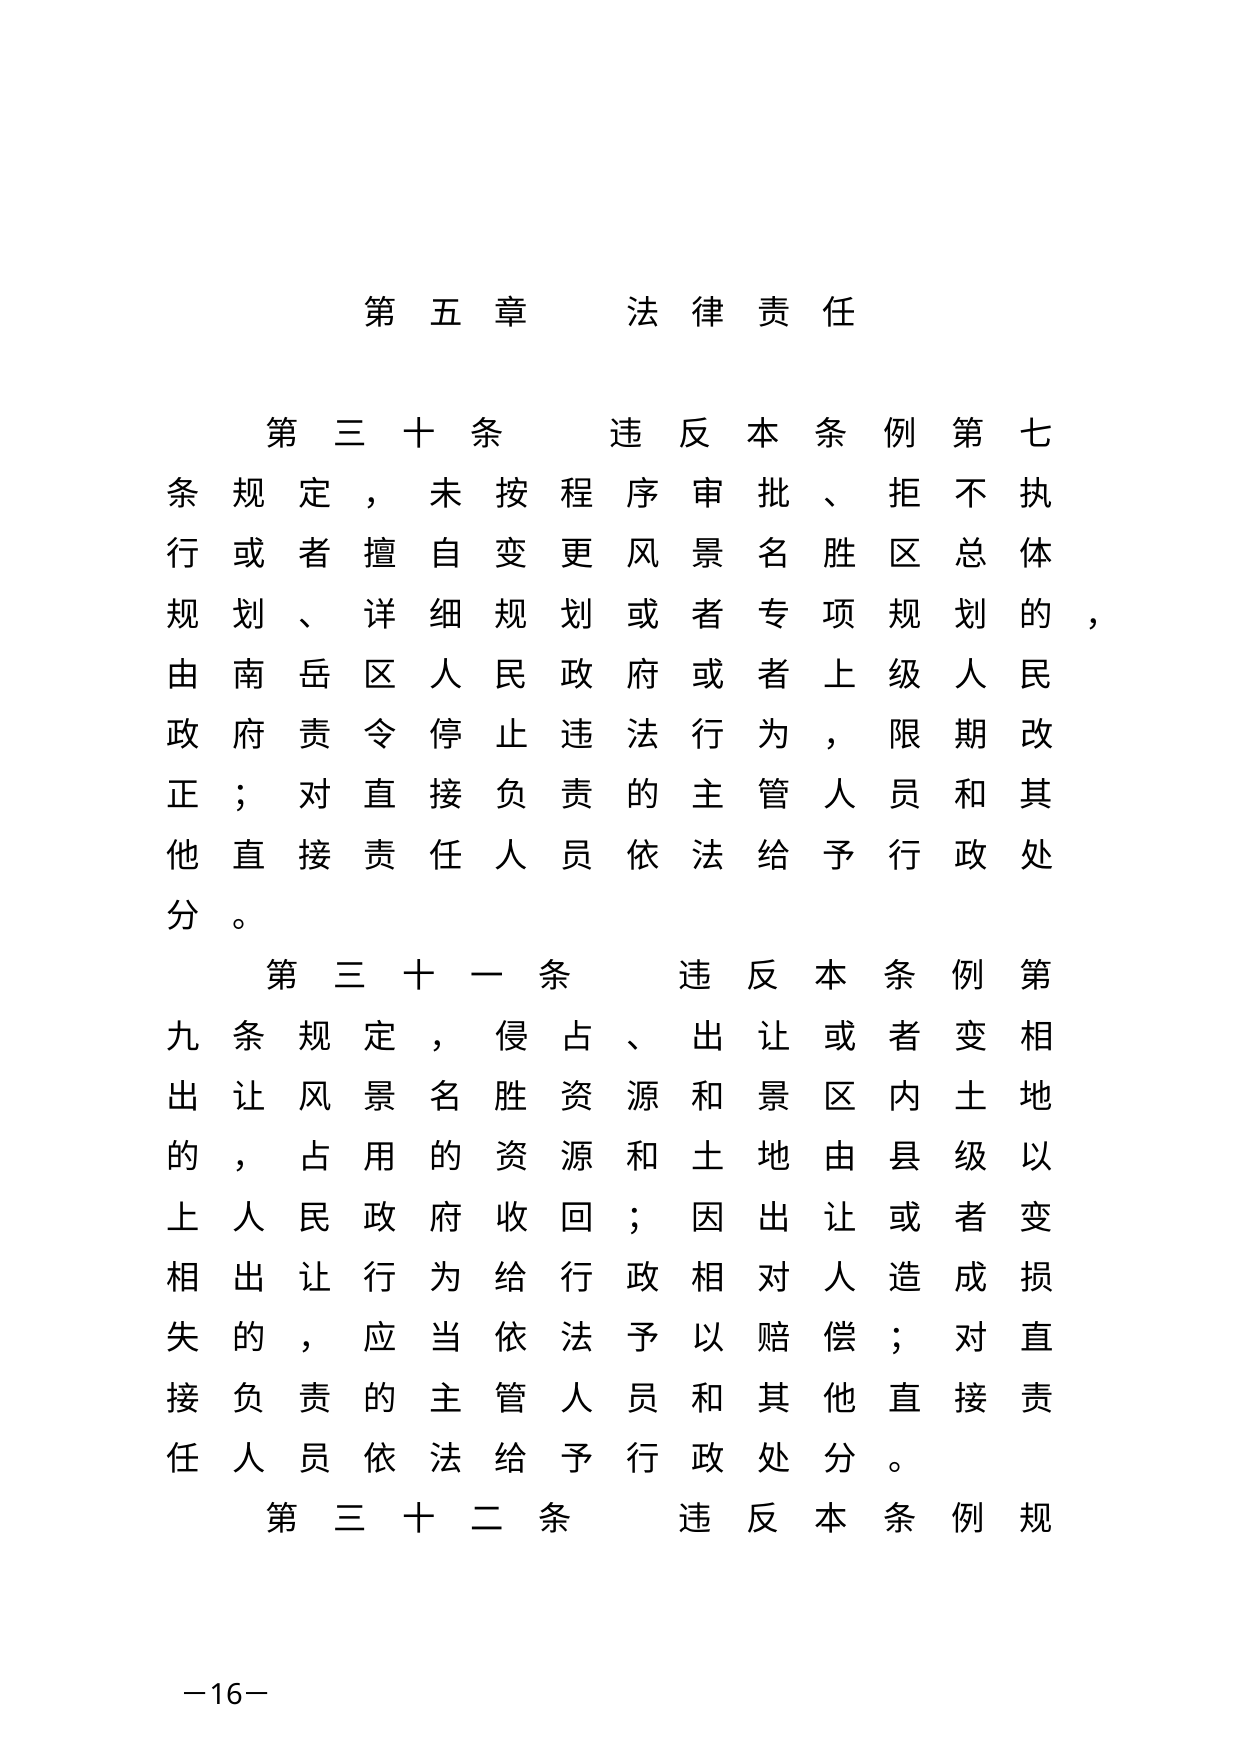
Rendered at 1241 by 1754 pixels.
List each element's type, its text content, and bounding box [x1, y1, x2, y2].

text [167, 1486, 1085, 1546]
text 第五章 法律责任 [167, 280, 1085, 340]
text 第三十一条 违反本条例第九条规定，侵占、出让或者变相出让风景名胜资源和景区内土地的，占用的资源和土地由县级以上人民政府收回；因出让或者变相出让行为给行政相对人造成损失的，应当依法予以赔偿；对直接负责的主管人员和其他直接责任人员依法给予行政处分。 [167, 943, 1085, 1486]
text 第三十条 违反本条例第七条规定，未按程序审批、拒不执行或者擅自变更风景名胜区总体规划、详细规划或者专项规划的，由南岳区人民政府或者上级人民政府责令停止违法行为，限期改正；对直接负责的主管人员和其他直接责任人员依法给予行政处分。 [167, 400, 1085, 943]
